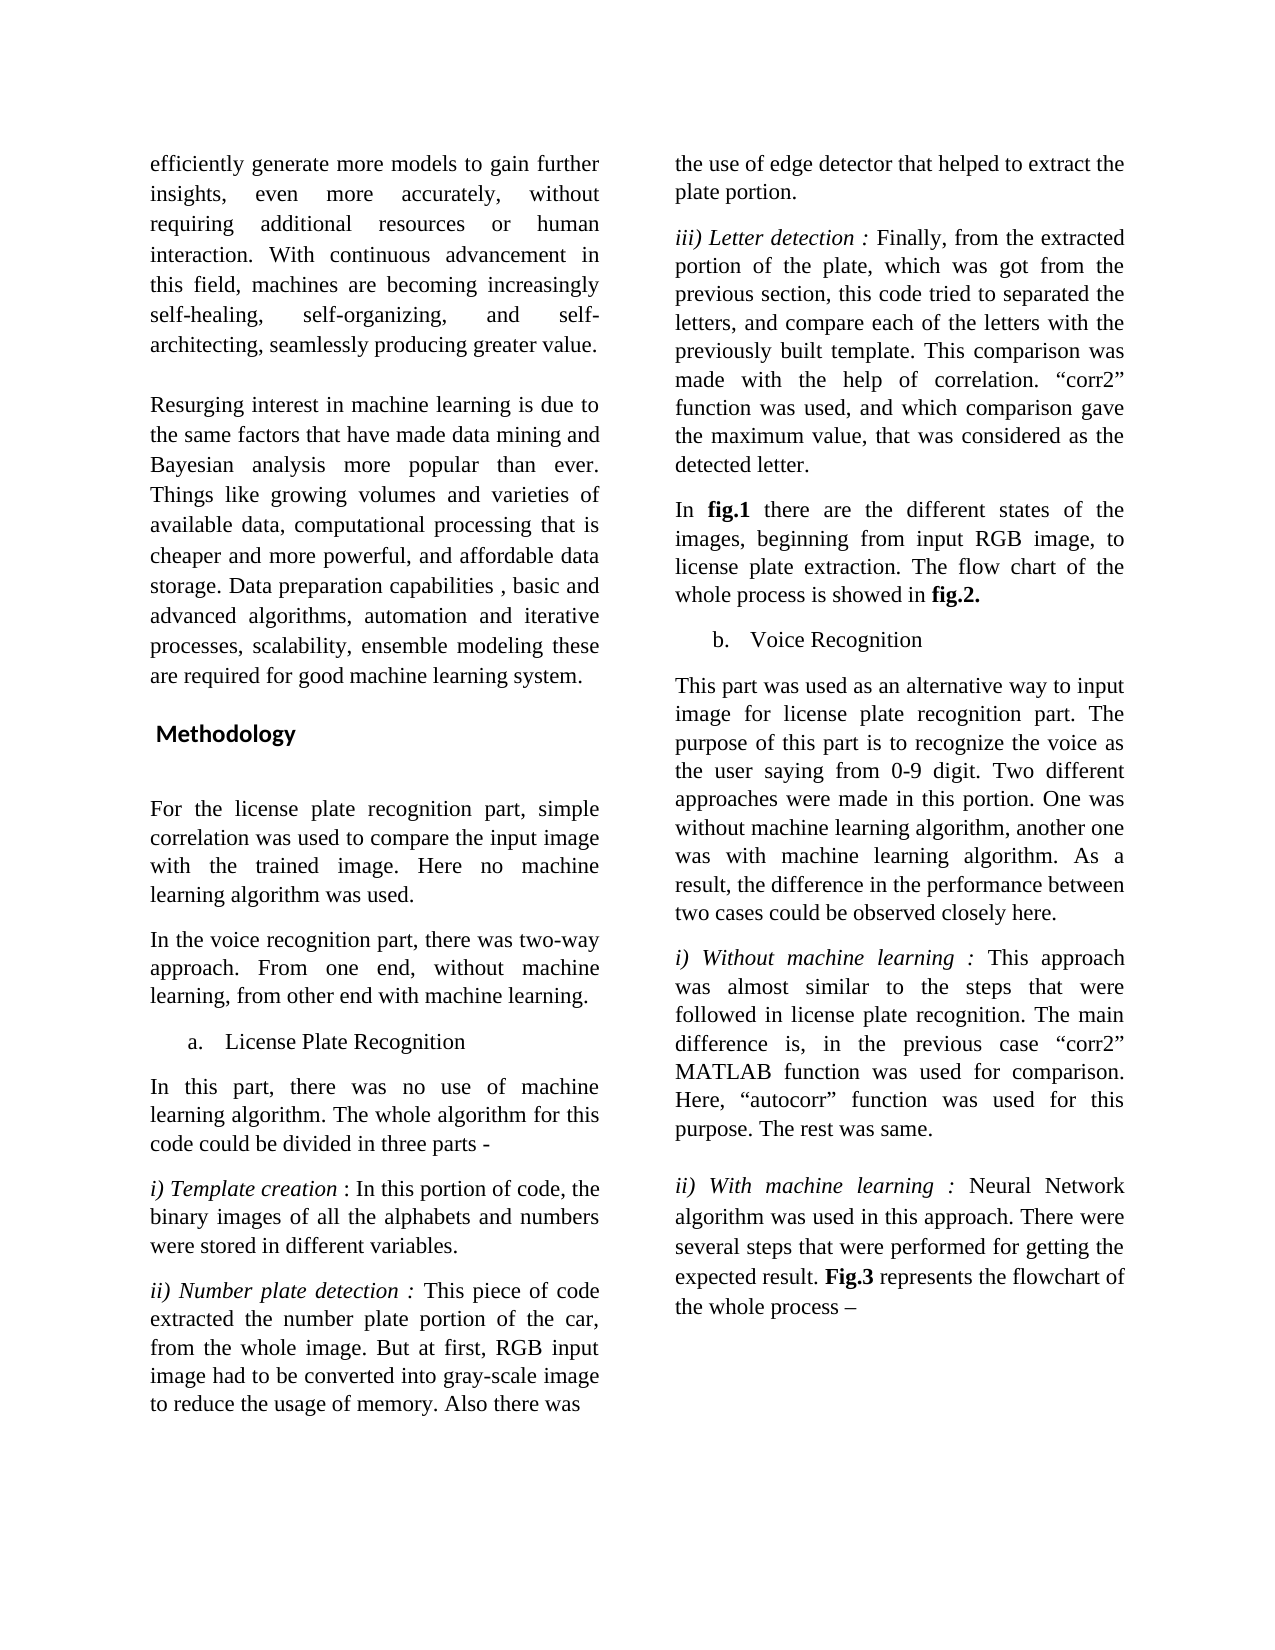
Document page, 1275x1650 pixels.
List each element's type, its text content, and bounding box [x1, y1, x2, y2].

list License Plate Recognition [187, 1028, 600, 1054]
text ii) Number plate detection : This piece of code extracted the number plate portion of the car, from the whole image. But at first, RGB input image had to be converted into gray-scale image to reduce the usage of memory. Also there was [150, 1277, 600, 1417]
text Resurging interest in machine learning is due to the same factors that have made data mining and Bayesian analysis more popular than ever. Things like growing volumes and varieties of available data, computational processing that is cheaper and more powerful, and affordable data storage. Data preparation capabilities , basic and advanced algorithms, automation and iterative processes, scalability, ensemble modeling these are required for good machine learning system. [150, 391, 600, 689]
text ii) With machine learning : Neural Network algorithm was used in this approach. There were several steps that were performed for getting the expected result. Fig.3 represents the flowchart of the whole process – [675, 1172, 1125, 1320]
list Voice Recognition [712, 627, 1125, 653]
text Methodology [150, 718, 600, 748]
text i) Template creation : In this portion of code, the binary images of all the alphabets and numbers were stored in different variables. [150, 1175, 600, 1258]
text i) Without machine learning : This approach was almost similar to the steps that were followed in license plate recognition. The main difference is, in the previous case “corr2” MATLAB function was used for comparison. Here, “autocorr” function was used for this purpose. The rest was same. [675, 944, 1125, 1141]
text In fig.1 there are the different states of the images, beginning from input RGB image, to license plate extraction. The flow chart of the whole process is showed in fig.2. [675, 496, 1125, 608]
text In this part, there was no use of machine learning algorithm. The whole algorithm for this code could be divided in three parts - [150, 1073, 600, 1156]
text iii) Letter detection : Finally, from the extracted portion of the plate, which was got from the previous section, this code tried to separated the letters, and compare each of the letters with the previously built template. This comparison was made with the help of correlation. “corr2” function was used, and which comparison gave the maximum value, that was considered as the detected letter. [675, 223, 1125, 477]
text This part was used as an alternative way to input image for license plate recognition part. The purpose of this part is to recognize the voice as the user saying from 0-9 digit. Two different approaches were made in this portion. One was without machine learning algorithm, another one was with machine learning algorithm. As a result, the difference in the performance between two cases could be observed closely here. [675, 672, 1125, 926]
text the use of edge detector that helped to extract the plate portion. [675, 150, 1125, 205]
text For the license plate recognition part, simple correlation was used to compare the input image with the trained image. Here no machine learning algorithm was used. [150, 795, 600, 907]
text In the voice recognition part, there was two-way approach. From one end, without machine learning, from other end with machine learning. [150, 926, 600, 1009]
